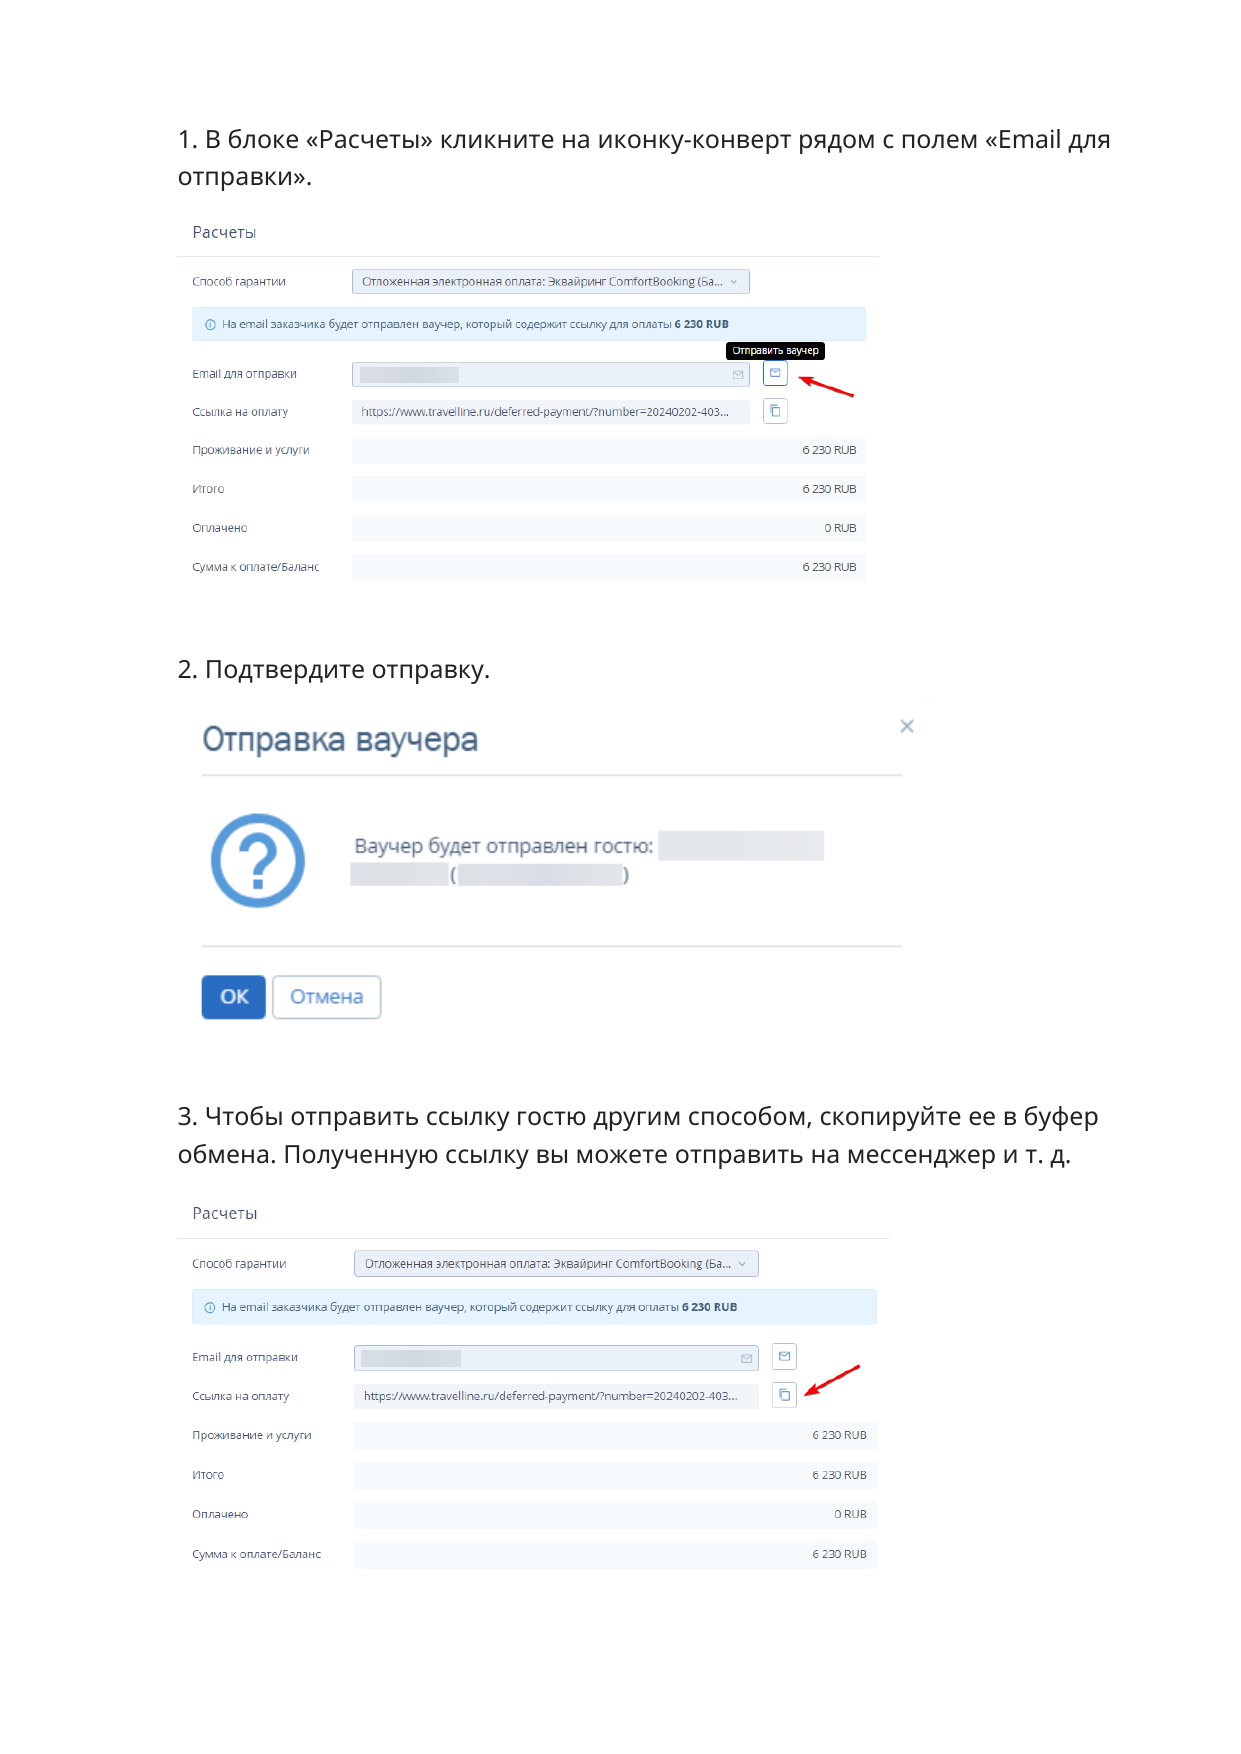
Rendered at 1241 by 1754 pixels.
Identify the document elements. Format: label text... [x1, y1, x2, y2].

text 3. Чтобы отправить ссылку гостю другим способом, скопируйте ее в буфер обмена. Полученную ссылку вы можете отправить на мессенджер и т. д. [177, 1096, 1152, 1171]
picture [177, 701, 929, 1043]
picture [177, 208, 880, 595]
text 2. Подтвердите отправку. [177, 648, 1152, 686]
text 1. В блоке «Расчеты» кликните на иконку-конверт рядом с полем «Email для отправки». [177, 118, 1152, 193]
picture [177, 1186, 890, 1582]
